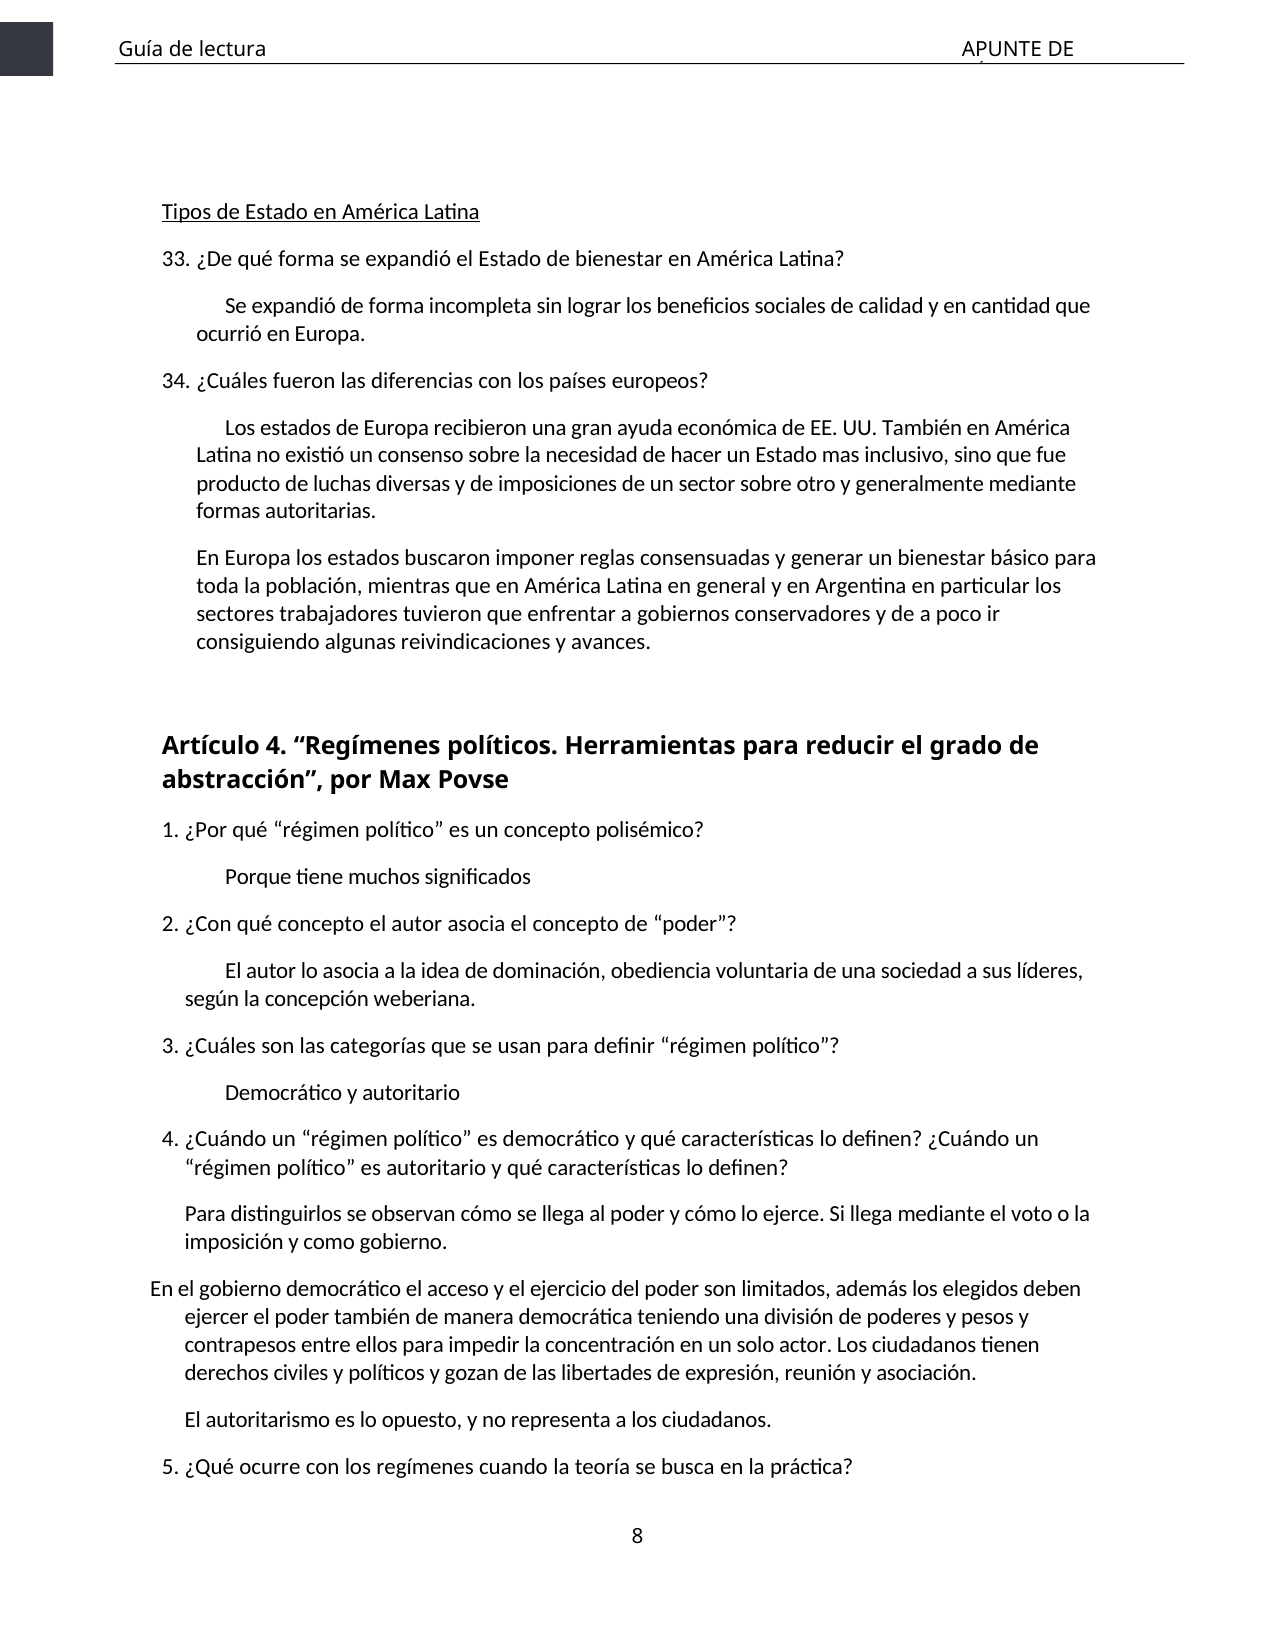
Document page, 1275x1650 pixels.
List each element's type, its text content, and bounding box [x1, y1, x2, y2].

list ¿Cuáles son las categorías que se usan para definir “régimen político”? [162, 1031, 1125, 1059]
list El autor lo asocia a la idea de dominación, obediencia voluntaria de una sociedad a sus líderes, según la concepción weberiana. [184, 956, 1125, 1012]
list Porque tiene muchos significados [184, 862, 1125, 890]
list ¿Qué ocurre con los regímenes cuando la teoría se busca en la práctica? [162, 1452, 1125, 1480]
list Los estados de Europa recibieron una gran ayuda económica de EE. UU. También en América Latina no existió un consenso sobre la necesidad de hacer un Estado mas inclusivo, sino que fue producto de luchas diversas y de imposiciones de un sector sobre otro y generalmente mediante formas autoritarias. [196, 413, 1125, 525]
list Se expandió de forma incompleta sin lograr los beneficios sociales de calidad y en cantidad que ocurrió en Europa. [196, 291, 1125, 347]
list ¿De qué forma se expandió el Estado de bienestar en América Latina? [162, 244, 1125, 272]
subtitle Artículo 4. “Regímenes políticos. Herramientas para reducir el grado de abstracción”, por Max Povse [162, 728, 1125, 796]
list ¿Cuándo un “régimen político” es democrático y qué características lo definen? ¿Cuándo un “régimen político” es autoritario y qué características lo definen? [162, 1124, 1125, 1181]
list En el gobierno democrático el acceso y el ejercicio del poder son limitados, además los elegidos deben ejercer el poder también de manera democrática teniendo una división de poderes y pesos y contrapesos entre ellos para impedir la concentración en un solo actor. Los ciudadanos tienen derechos civiles y políticos y gozan de las libertades de expresión, reunión y asociación. [150, 1274, 1125, 1386]
list Para distinguirlos se observan cómo se llega al poder y cómo lo ejerce. Si llega mediante el voto o la imposición y como gobierno. [150, 1199, 1125, 1255]
list ¿Por qué “régimen político” es un concepto polisémico? [162, 815, 1125, 843]
list ¿Cuáles fueron las diferencias con los países europeos? [162, 366, 1125, 394]
picture [0, 22, 54, 76]
list ¿Con qué concepto el autor asocia el concepto de “poder”? [162, 909, 1125, 937]
list Democrático y autoritario [184, 1078, 1125, 1106]
list En Europa los estados buscaron imponer reglas consensuadas y generar un bienestar básico para toda la población, mientras que en América Latina en general y en Argentina en particular los sectores trabajadores tuvieron que enfrentar a gobiernos conservadores y de a poco ir consiguiendo algunas reivindicaciones y avances. [196, 543, 1125, 656]
text Tipos de Estado en América Latina [162, 197, 1125, 225]
list El autoritarismo es lo opuesto, y no representa a los ciudadanos. [184, 1405, 1125, 1433]
